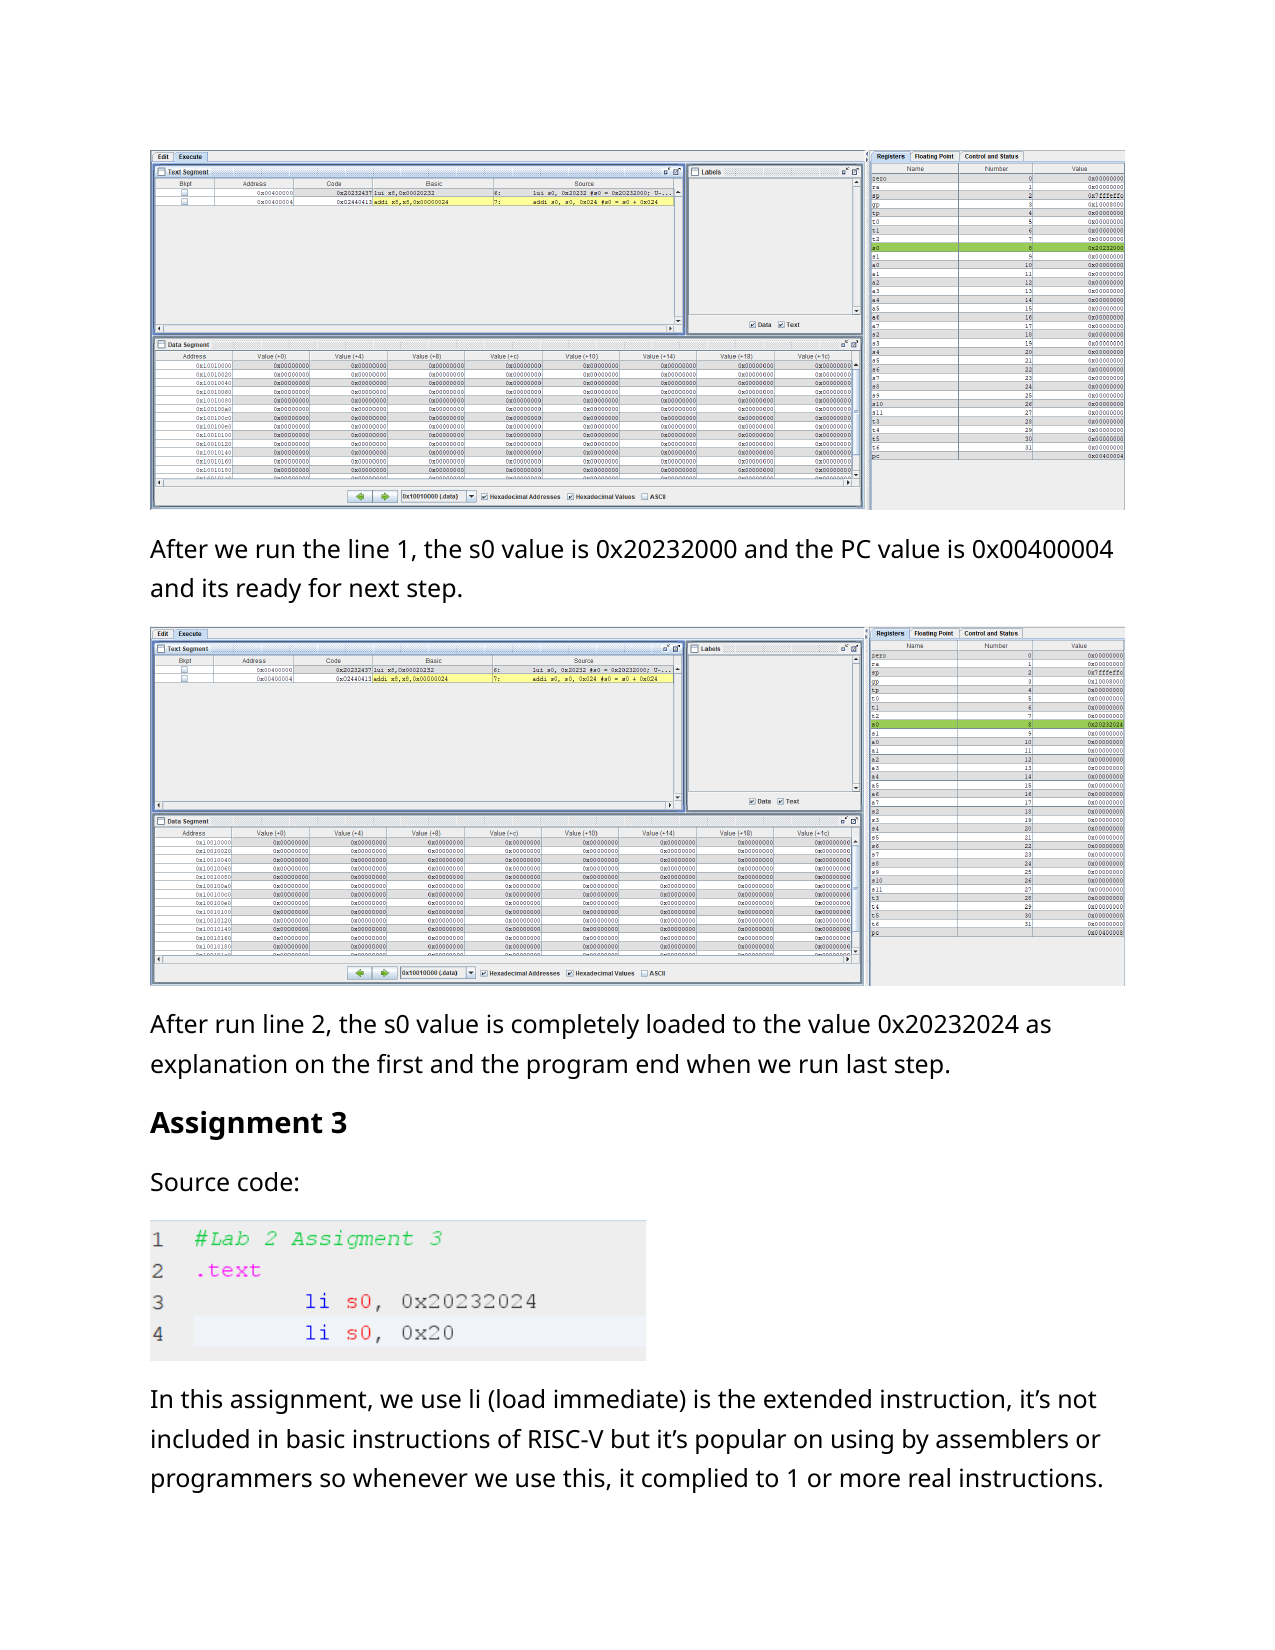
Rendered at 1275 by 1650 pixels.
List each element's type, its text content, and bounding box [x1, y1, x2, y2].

text After run line 2, the s0 value is completely loaded to the value 0x20232024 as explanation on the first and the program end when we run last step. [150, 1007, 1125, 1080]
text Assignment 3 [150, 1102, 1125, 1142]
picture [150, 150, 1125, 510]
text Source code: [150, 1164, 1125, 1198]
picture [150, 1220, 647, 1361]
text After we run the line 1, the s0 value is 0x20232000 and the PC value is 0x00400004 and its ready for next step. [150, 531, 1125, 604]
text In this assignment, we use li (load immediate) is the extended instruction, it’s not included in basic instructions of RISC-V but it’s popular on using by assemblers or programmers so whenever we use this, it complied to 1 or more real instructions. [150, 1382, 1125, 1494]
picture [150, 626, 1125, 986]
